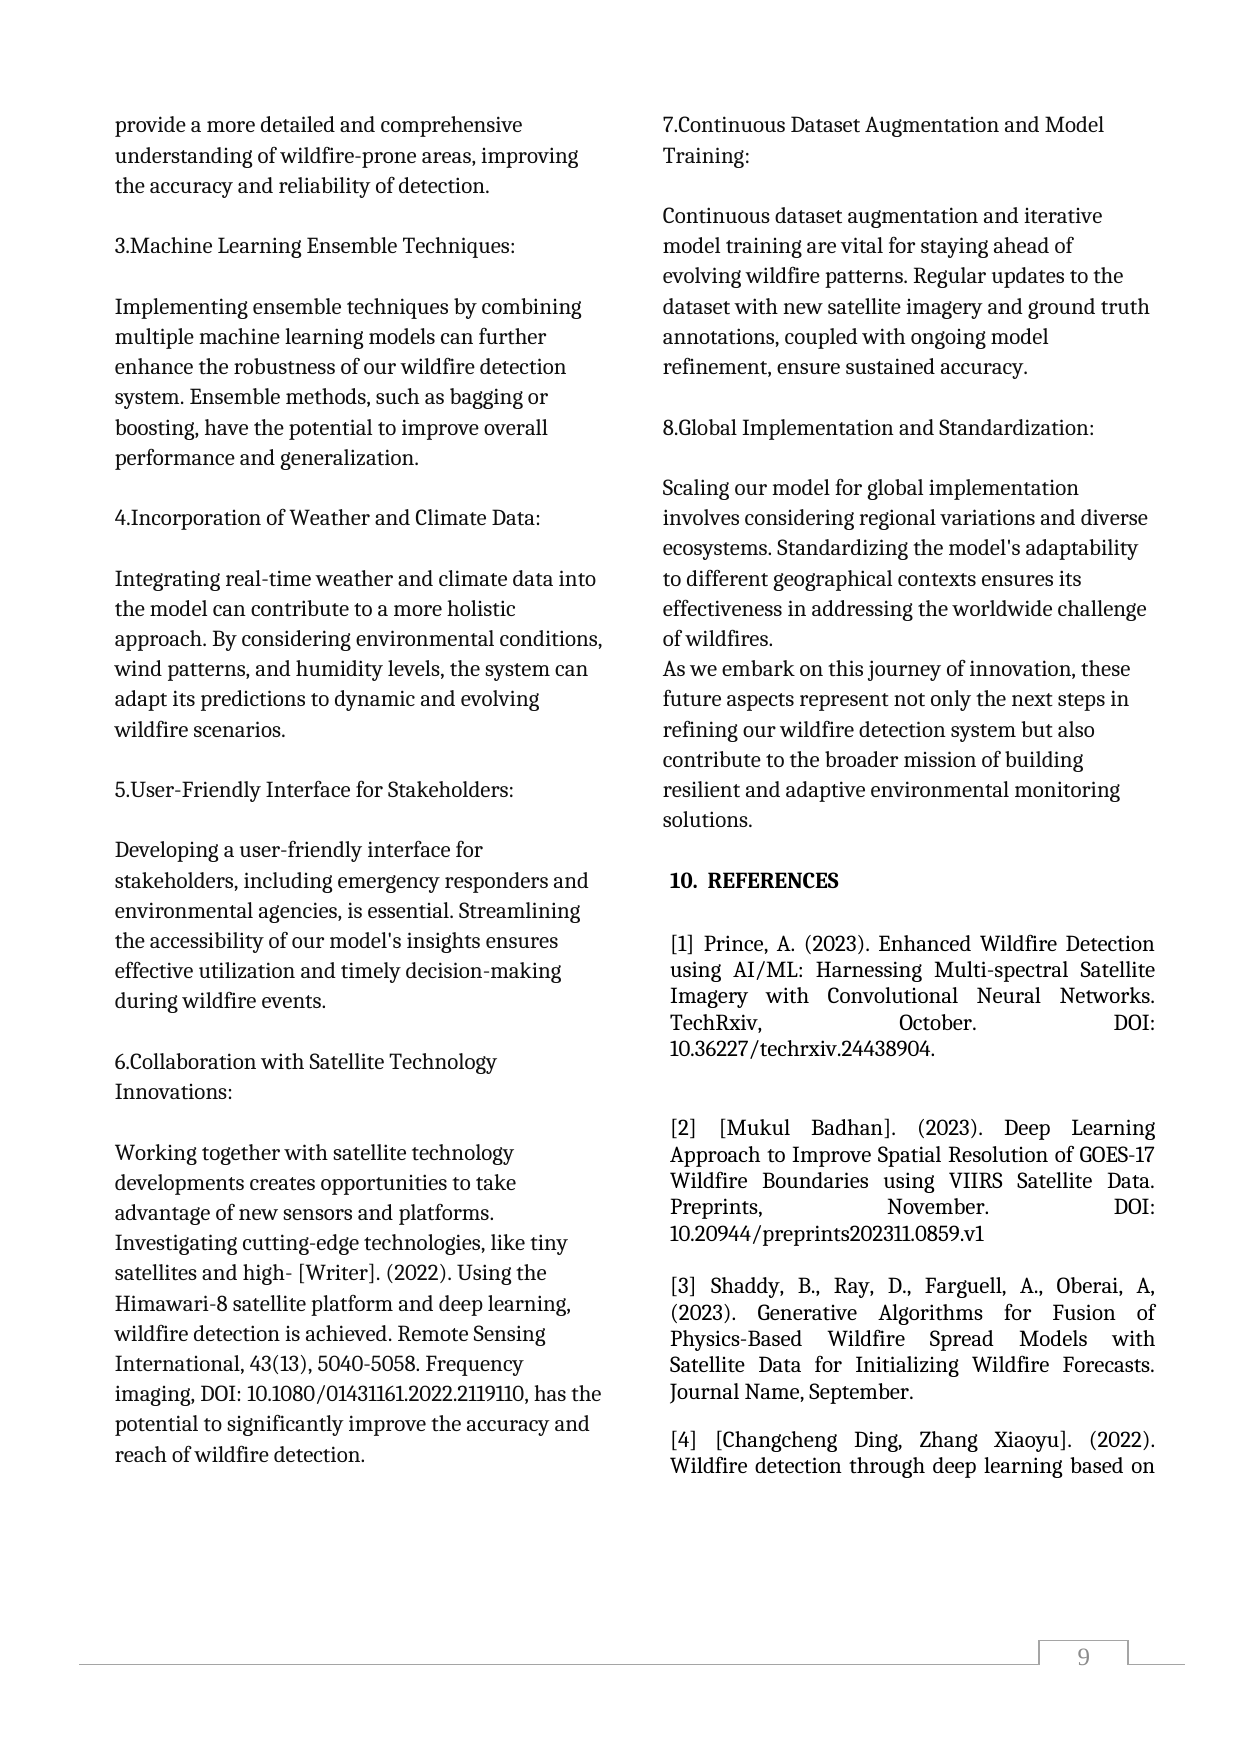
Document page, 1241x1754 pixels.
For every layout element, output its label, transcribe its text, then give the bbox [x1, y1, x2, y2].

text [2] [Mukul Badhan]. (2023). Deep Learning Approach to Improve Spatial Resolution of GOES-17 Wildfire Boundaries using VIIRS Satellite Data. Preprints, November. DOI: 10.20944/preprints202311.0859.v1 [670, 1115, 1156, 1247]
text 5.User-Friendly Interface for Stakeholders: [114, 777, 608, 803]
text 6.Collaboration with Satellite Technology Innovations: [114, 1049, 608, 1105]
text Working together with satellite technology developments creates opportunities to take advantage of new sensors and platforms. Investigating cutting-edge technologies, like tiny satellites and high- [Writer]. (2022). Using the Himawari-8 satellite platform and deep learning, wildfire detection is achieved. Remote Sensing International, 43(13), 5040-5058. Frequency imaging, DOI: 10.1080/01431161.2022.2119110, has the potential to significantly improve the accuracy and reach of wildfire detection. [114, 1139, 608, 1468]
text 8.Global Implementation and Standardization: [663, 414, 1156, 441]
text 7.Continuous Dataset Augmentation and Model Training: [663, 112, 1156, 169]
text 4.Incorporation of Weather and Climate Data: [114, 505, 608, 531]
text [1] Prince, A. (2023). Enhanced Wildfire Detection using AI/ML: Harnessing Multi-spectral Satellite Imagery with Convolutional Neural Networks. TechRxiv, October. DOI: 10.36227/techrxiv.24438904. [670, 931, 1156, 1062]
text 3.Machine Learning Ensemble Techniques: [114, 233, 608, 259]
text Implementing ensemble techniques by combining multiple machine learning models can further enhance the robustness of our wildfire detection system. Ensemble methods, such as bagging or boosting, have the potential to improve overall performance and generalization. [114, 293, 608, 471]
text Developing a user-friendly interface for stakeholders, including emergency responders and environmental agencies, is essential. Streamlining the accessibility of our model's insights ensures effective utilization and timely decision-making during wildfire events. [114, 837, 608, 1014]
text Scaling our model for global implementation involves considering regional variations and diverse ecosystems. Standardizing the model's adaptability to different geographical contexts ensures its effectiveness in addressing the worldwide challenge of wildfires. [663, 475, 1156, 652]
text [3] Shaddy, B., Ray, D., Farguell, A., Oberai, A, (2023). Generative Algorithms for Fusion of Physics-Based Wildfire Spread Models with Satellite Data for Initializing Wildfire Forecasts. Journal Name, September. [670, 1273, 1156, 1405]
text Integrating real-time weather and climate data into the model can contribute to a more holistic approach. By considering environmental conditions, wind patterns, and humidity levels, the system can adapt its predictions to dynamic and evolving wildfire scenarios. [114, 565, 608, 743]
list REFERENCES [670, 867, 1156, 894]
text Continuous dataset augmentation and iterative model training are vital for staying ahead of evolving wildfire patterns. Regular updates to the dataset with new satellite imagery and ground truth annotations, coupled with ongoing model refinement, ensure sustained accuracy. [663, 203, 1156, 380]
text As we embark on this journey of innovation, these future aspects represent not only the next steps in refining our wildfire detection system but also contribute to the broader mission of building resilient and adaptive environmental monitoring solutions. [663, 656, 1156, 833]
